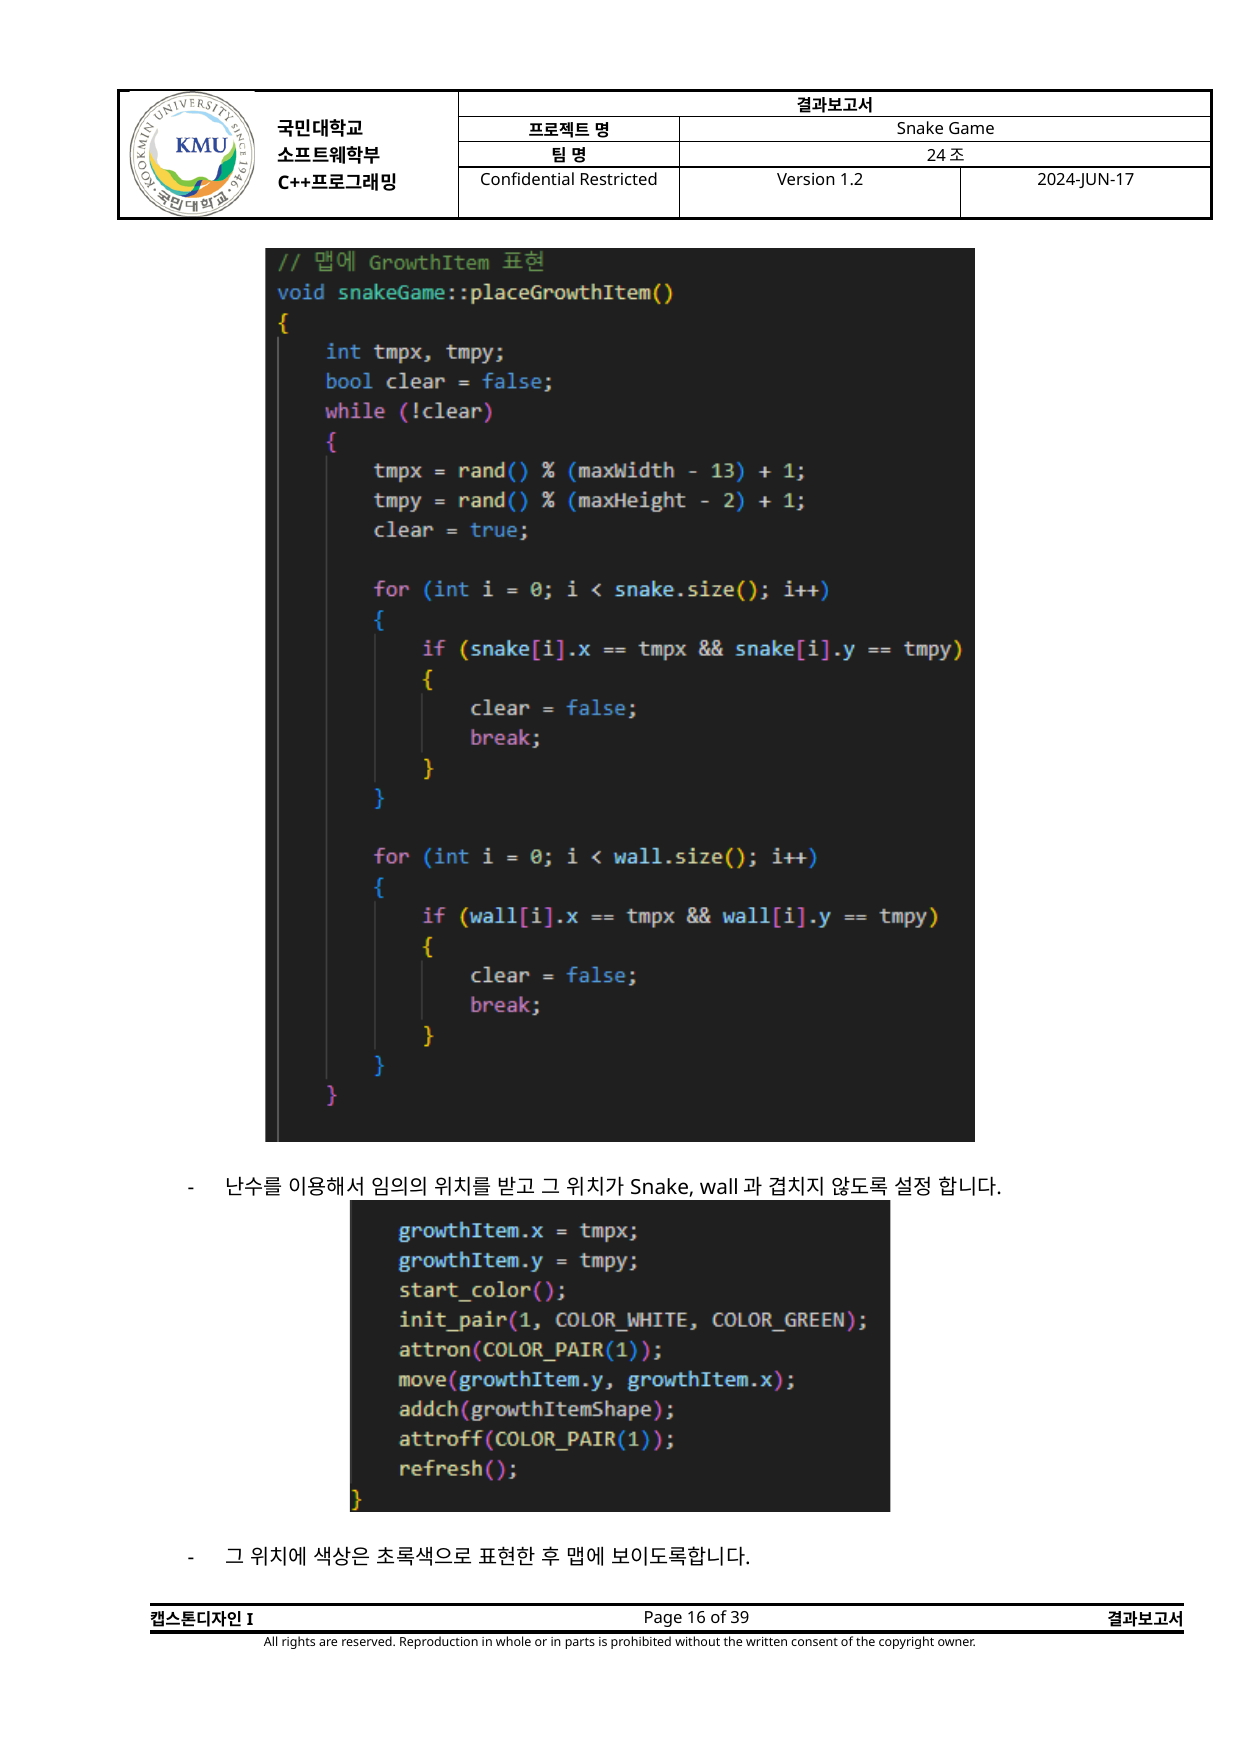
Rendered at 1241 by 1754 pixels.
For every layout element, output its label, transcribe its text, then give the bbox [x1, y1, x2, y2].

picture [265, 248, 975, 1142]
picture [349, 1200, 891, 1512]
picture [129, 91, 255, 217]
list 난수를 이용해서 임의의 위치를 받고 그 위치가 Snake, wall과 겹치지 않도록 설정 합니다. [187, 1171, 1090, 1201]
list 그 위치에 색상은 초록색으로 표현한 후 맵에 보이도록합니다. [187, 1540, 1090, 1571]
